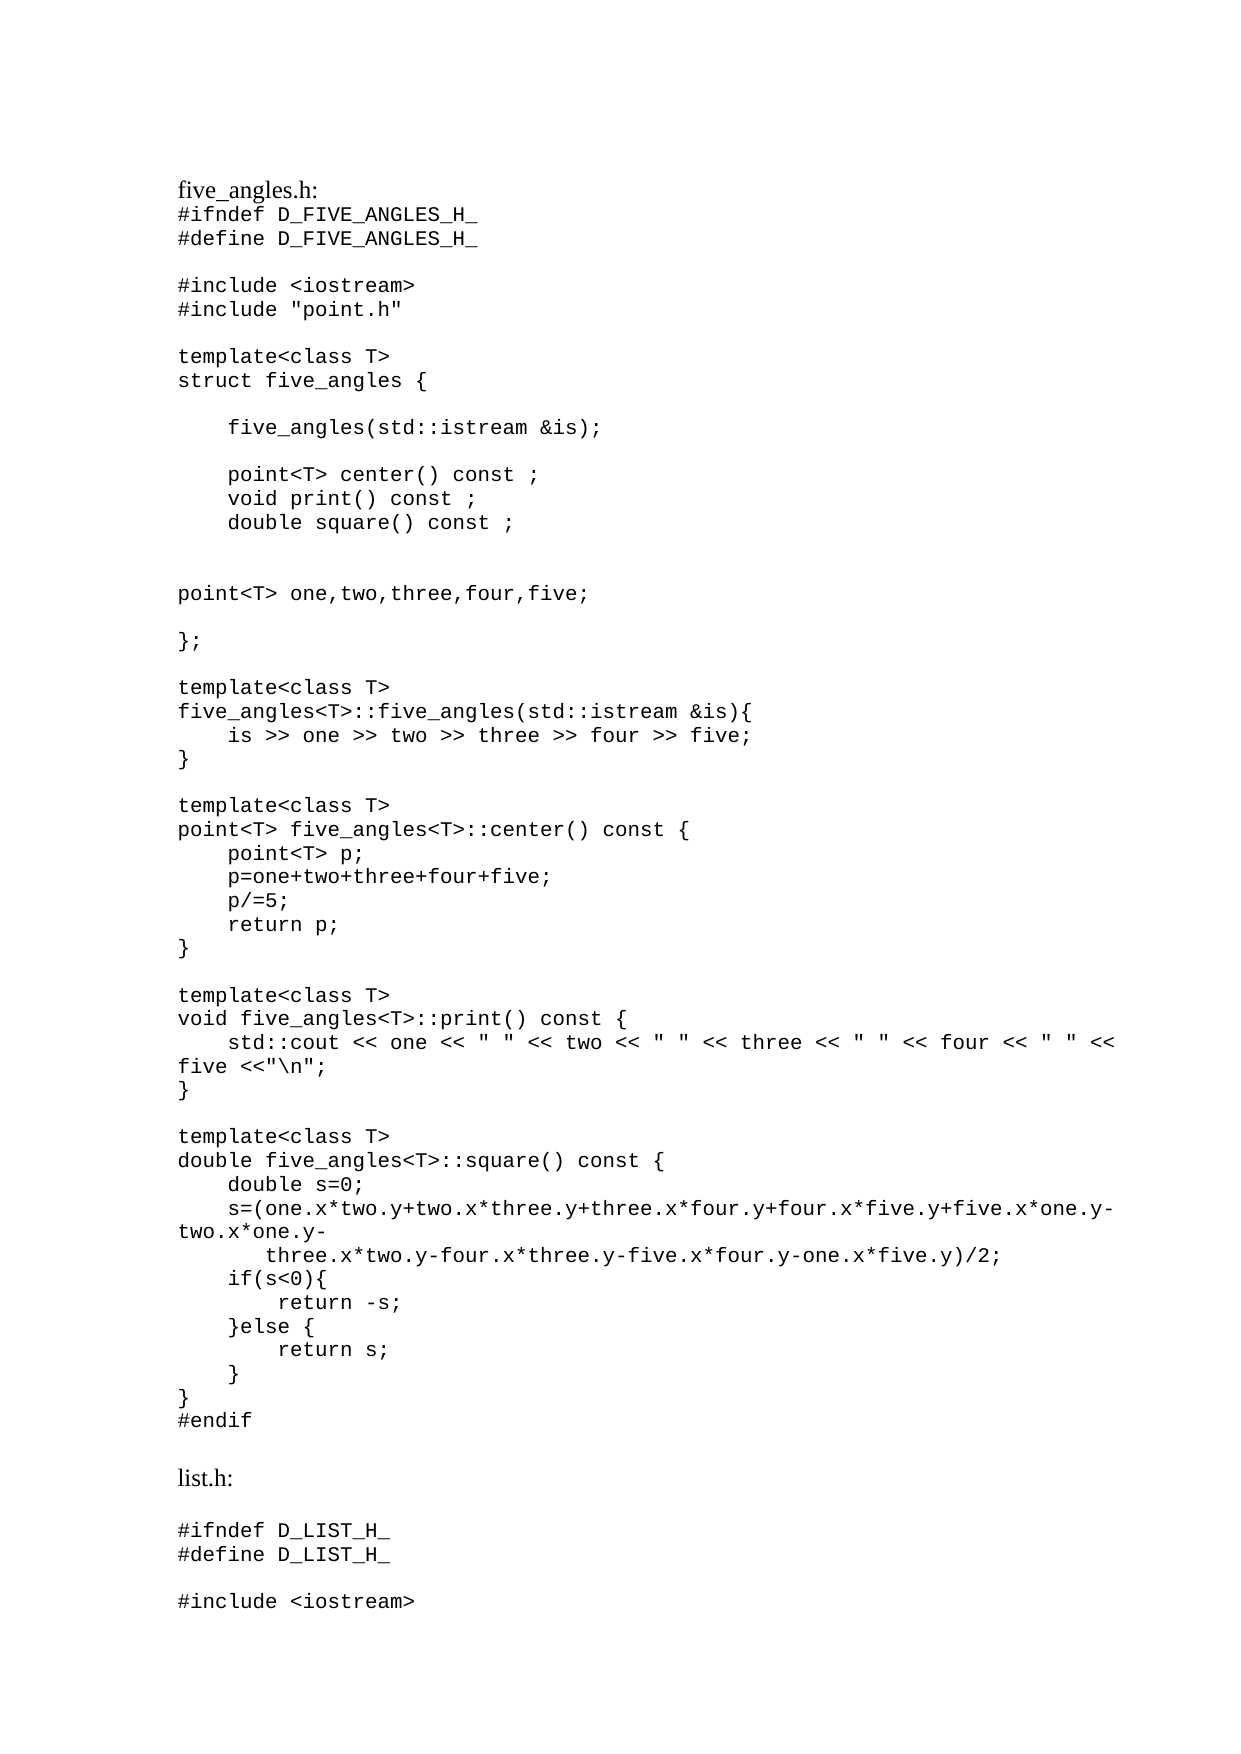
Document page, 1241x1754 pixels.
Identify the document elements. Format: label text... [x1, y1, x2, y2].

text template<class T> [177, 677, 1152, 701]
text return s; [177, 1339, 1152, 1363]
text #define D_LIST_H_ [177, 1544, 1152, 1567]
text template<class T> [177, 1127, 1152, 1150]
text struct five_angles { [177, 370, 1152, 393]
text } [177, 1079, 1152, 1103]
text void print() const ; [177, 488, 1152, 512]
text #include <iostream> [177, 1591, 1152, 1615]
text #endif [177, 1410, 1152, 1434]
text five_angles<T>::five_angles(std::istream &is){ [177, 701, 1152, 724]
text three.x*two.y-four.x*three.y-five.x*four.y-one.x*five.y)/2; [177, 1245, 1152, 1268]
text } [177, 748, 1152, 772]
text five_angles(std::istream &is); [177, 417, 1152, 441]
text } [177, 937, 1152, 961]
text } [177, 1363, 1152, 1387]
text }; [177, 630, 1152, 654]
text p/=5; [177, 890, 1152, 914]
text #ifndef D_LIST_H_ [177, 1520, 1152, 1544]
text #include "point.h" [177, 299, 1152, 323]
text point<T> five_angles<T>::center() const { [177, 819, 1152, 843]
text list.h: [177, 1463, 1152, 1491]
text template<class T> [177, 796, 1152, 819]
text template<class T> [177, 985, 1152, 1008]
text is >> one >> two >> three >> four >> five; [177, 724, 1152, 748]
text p=one+two+three+four+five; [177, 866, 1152, 890]
text double s=0; [177, 1174, 1152, 1197]
text template<class T> [177, 346, 1152, 370]
text return -s; [177, 1292, 1152, 1316]
text }else { [177, 1316, 1152, 1339]
text point<T> one,two,three,four,five; [177, 583, 1152, 606]
text #ifndef D_FIVE_ANGLES_H_ [177, 204, 1152, 228]
text #include <iostream> [177, 275, 1152, 299]
text double five_angles<T>::square() const { [177, 1150, 1152, 1174]
text point<T> center() const ; [177, 464, 1152, 488]
text point<T> p; [177, 843, 1152, 866]
text if(s<0){ [177, 1268, 1152, 1292]
text void five_angles<T>::print() const { [177, 1008, 1152, 1032]
text std::cout << one << " " << two << " " << three << " " << four << " " << five <<"\n"; [177, 1032, 1152, 1079]
text s=(one.x*two.y+two.x*three.y+three.x*four.y+four.x*five.y+five.x*one.y-two.x*one.y- [177, 1197, 1152, 1245]
text #define D_FIVE_ANGLES_H_ [177, 228, 1152, 252]
text return p; [177, 914, 1152, 937]
text } [177, 1387, 1152, 1410]
text double square() const ; [177, 512, 1152, 535]
text five_angles.h: [177, 176, 1152, 204]
